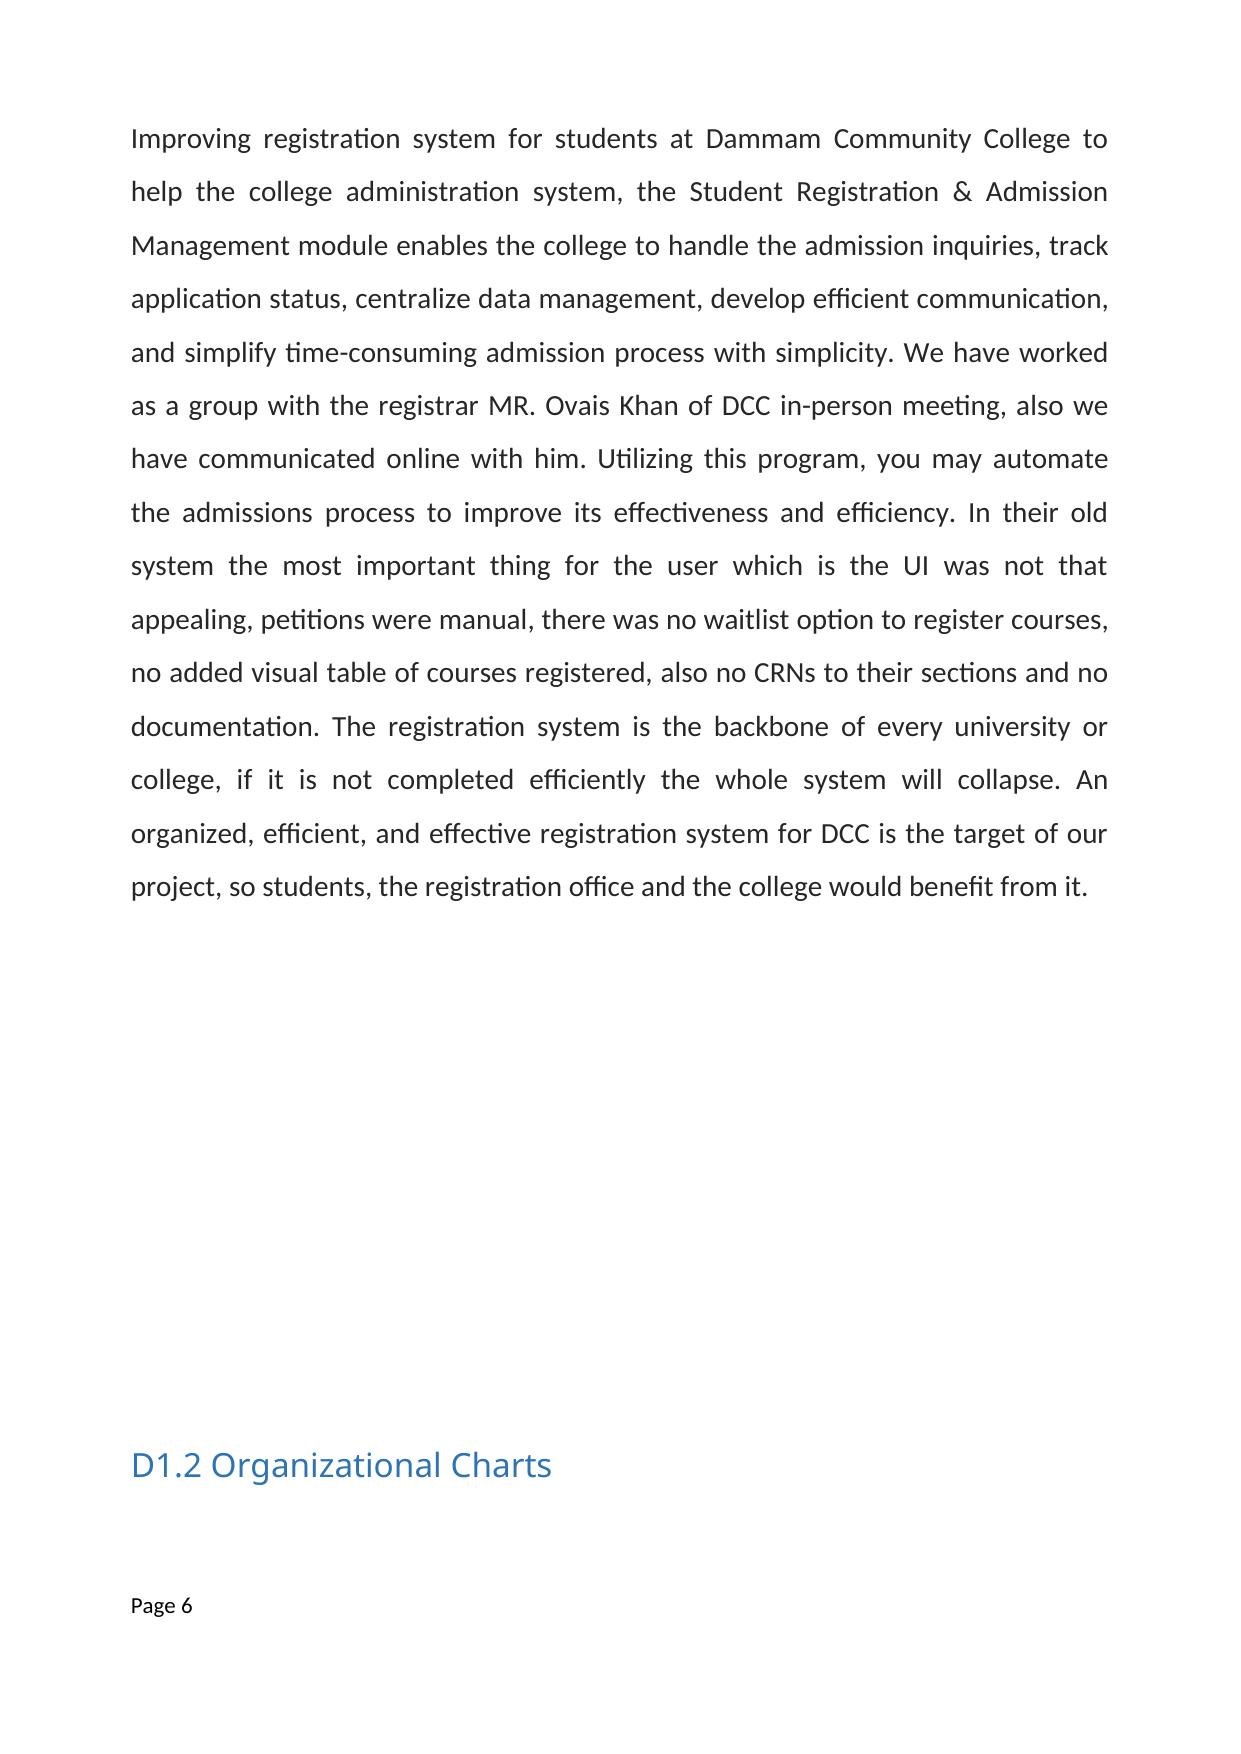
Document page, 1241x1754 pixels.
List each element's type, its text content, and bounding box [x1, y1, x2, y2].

subtitle D1.2 Organizational Charts [131, 1442, 1110, 1487]
text Improving registration system for students at Dammam Community College to help the college administration system, the Student Registration & Admission Management module enables the college to handle the admission inquiries, track application status, centralize data management, develop efficient communication, and simplify time-consuming admission process with simplicity. We have worked as a group with the registrar MR. Ovais Khan of DCC in-person meeting, also we have communicated online with him. Utilizing this program, you may automate the admissions process to improve its effectiveness and efficiency. In their old system the most important thing for the user which is the UI was not that appealing, petitions were manual, there was no waitlist option to register courses, no added visual table of courses registered, also no CRNs to their sections and no documentation. The registration system is the backbone of every university or college, if it is not completed efficiently the whole system will collapse. An organized, efficient, and effective registration system for DCC is the target of our project, so students, the registration office and the college would benefit from it. [131, 120, 1110, 904]
